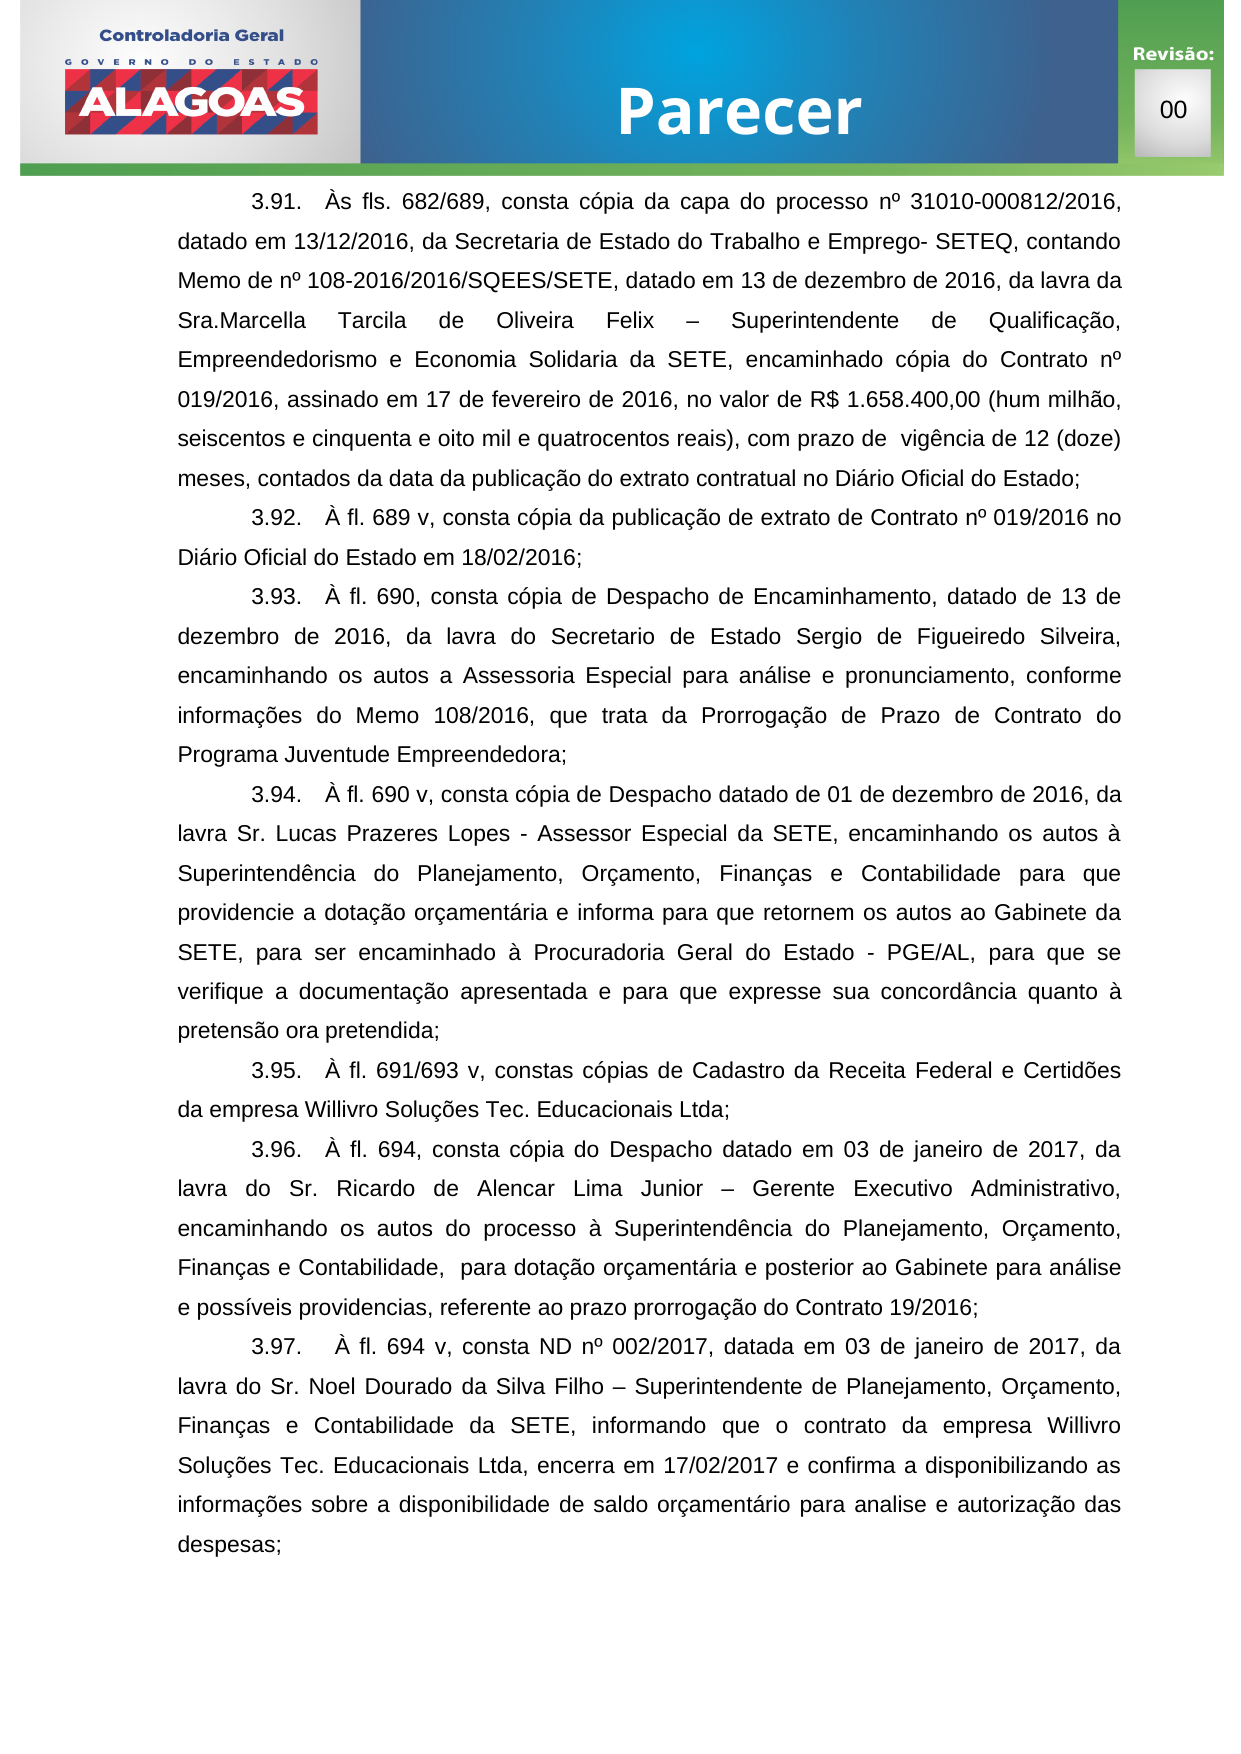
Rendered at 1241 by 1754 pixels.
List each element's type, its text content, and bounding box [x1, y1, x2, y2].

list Às fls. 682/689, consta cópia da capa do processo nº 31010-000812/2016, datado em 13/12/2016, da Secretaria de Estado do Trabalho e Emprego- SETEQ, contando Memo de nº 108-2016/2016/SQEES/SETE, datado em 13 de dezembro de 2016, da lavra da Sra.Marcella Tarcila de Oliveira Felix – Superintendente de Qualificação, Empreendedorismo e Economia Solidaria da SETE, encaminhado cópia do Contrato nº 019/2016, assinado em 17 de fevereiro de 2016, no valor de R$ 1.658.400,00 (hum milhão, seiscentos e cinquenta e oito mil e quatrocentos reais), com prazo de vigência de 12 (doze) meses, contados da data da publicação do extrato contratual no Diário Oficial do Estado; [177, 102, 1122, 491]
picture [20, 0, 640, 176]
list À fl. 690, consta cópia de Despacho de Encaminhamento, datado de 13 de dezembro de 2016, da lavra do Secretario de Estado Sergio de Figueiredo Silveira, encaminhando os autos a Assessoria Especial para análise e pronunciamento, conforme informações do Memo 108/2016, que trata da Prorrogação de Prazo de Contrato do Programa Juventude Empreendedora; [177, 583, 1122, 767]
list À fl. 689 v, consta cópia da publicação de extrato de Contrato nº 019/2016 no Diário Oficial do Estado em 18/02/2016; [177, 504, 1122, 570]
list À fl. 694 v, consta ND nº 002/2017, datada em 03 de janeiro de 2017, da lavra do Sr. Noel Dourado da Silva Filho – Superintendente de Planejamento, Orçamento, Finanças e Contabilidade da SETE, informando que o contrato da empresa Willivro Soluções Tec. Educacionais Ltda, encerra em 17/02/2017 e confirma a disponibilizando as informações sobre a disponibilidade de saldo orçamentário para analise e autorização das despesas; [177, 1333, 1122, 1557]
list À fl. 694, consta cópia do Despacho datado em 03 de janeiro de 2017, da lavra do Sr. Ricardo de Alencar Lima Junior – Gerente Executivo Administrativo, encaminhando os autos do processo à Superintendência do Planejamento, Orçamento, Finanças e Contabilidade, para dotação orçamentária e posterior ao Gabinete para análise e possíveis providencias, referente ao prazo prorrogação do Contrato 19/2016; [177, 1136, 1122, 1320]
list À fl. 691/693 v, constas cópias de Cadastro da Receita Federal e Certidões da empresa Willivro Soluções Tec. Educacionais Ltda; [177, 1057, 1122, 1123]
picture [754, 0, 1224, 176]
list À fl. 690 v, consta cópia de Despacho datado de 01 de dezembro de 2016, da lavra Sr. Lucas Prazeres Lopes - Assessor Especial da SETE, encaminhando os autos à Superintendência do Planejamento, Orçamento, Finanças e Contabilidade para que providencie a dotação orçamentária e informa para que retornem os autos ao Gabinete da SETE, para ser encaminhado à Procuradoria Geral do Estado - PGE/AL, para que se verifique a documentação apresentada e para que expresse sua concordância quanto à pretensão ora pretendida; [177, 781, 1122, 1044]
